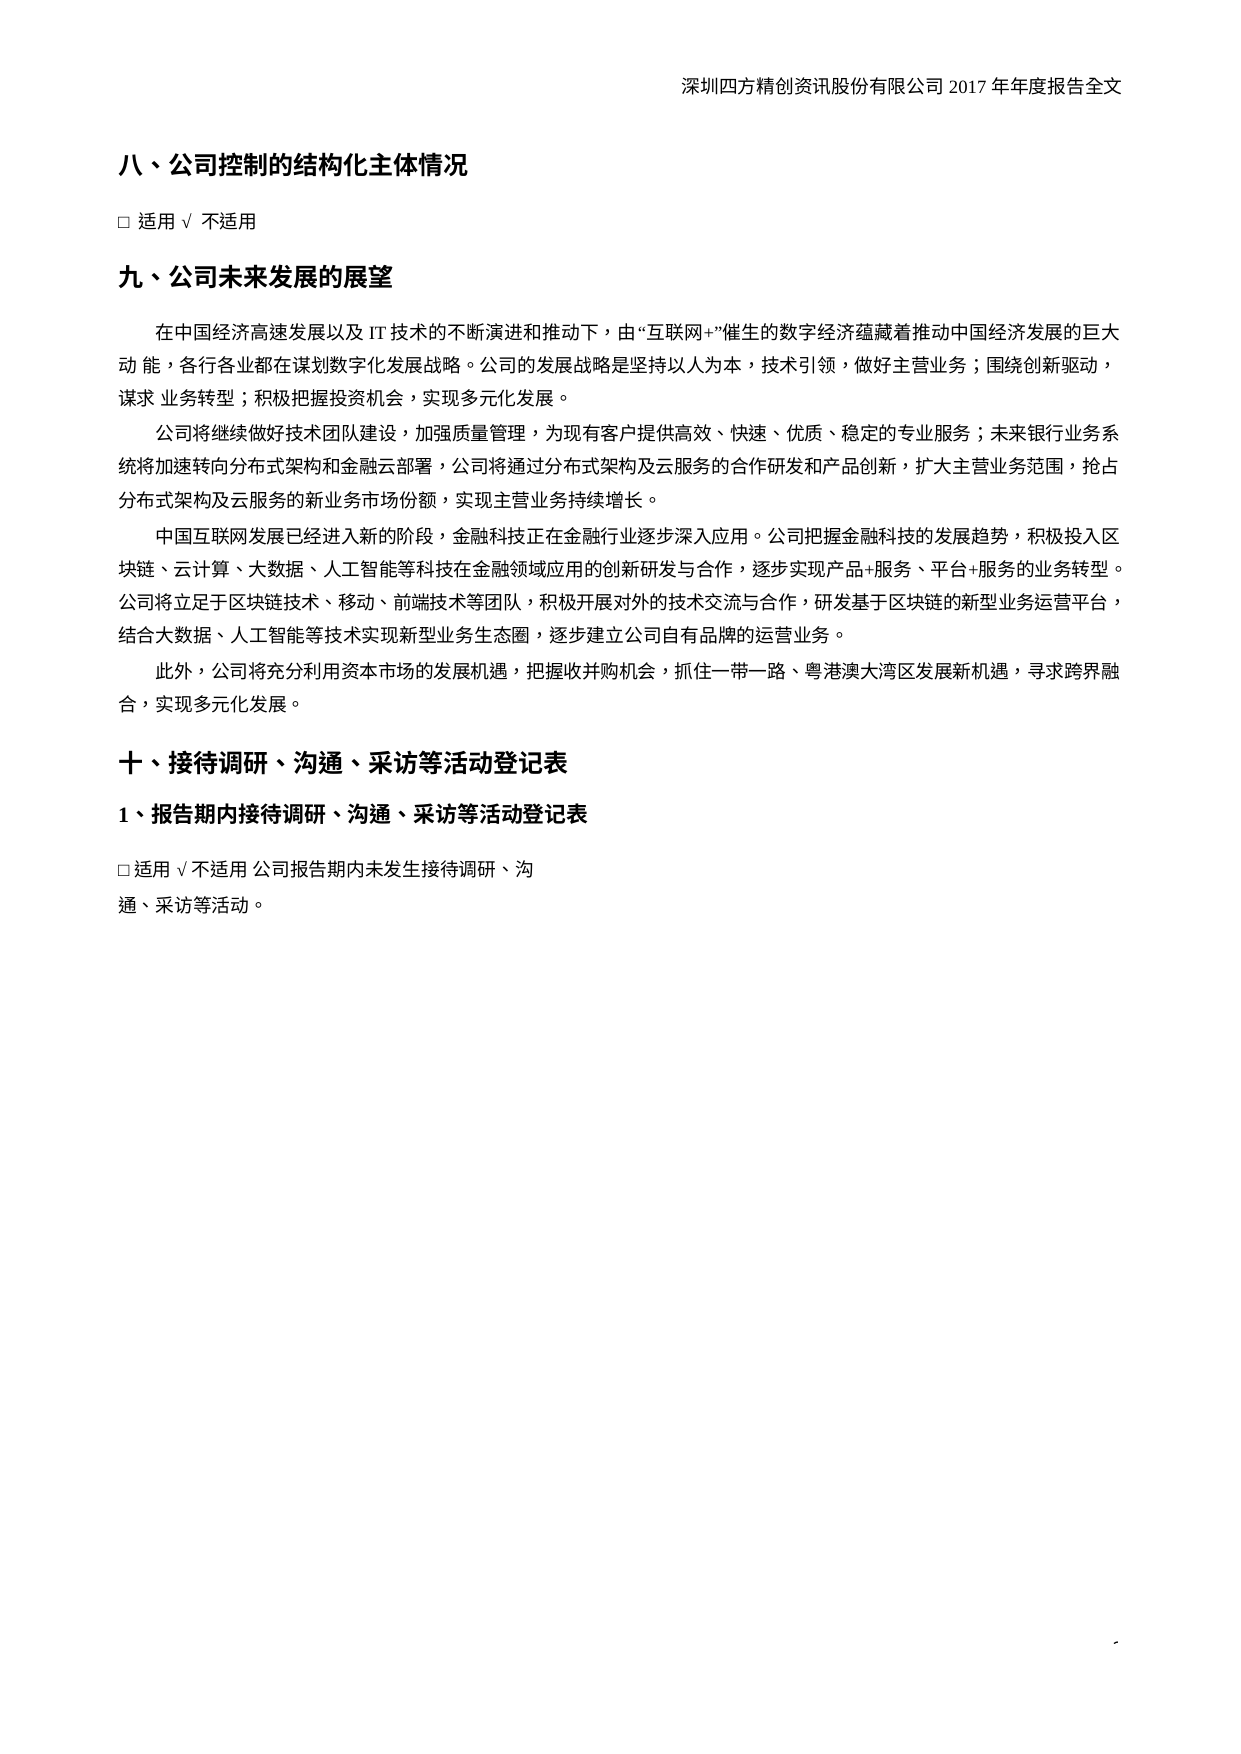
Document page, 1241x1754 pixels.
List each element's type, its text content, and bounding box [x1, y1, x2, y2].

text □ 适用 √ 不适用 公司报告期内未发生接待调研、沟通、采访等活动。 [118, 856, 551, 918]
text 中国互联网发展已经进入新的阶段，金融科技正在金融行业逐步深入应用。公司把握金融科技的发展趋势，积极投入区 块链、云计算、大数据、人工智能等科技在金融领域应用的创新研发与合作，逐步实现产品+服务、平台+服务的业务转型。 公司将立足于区块链技术、移动、前端技术等团队，积极开展对外的技术交流与合作，研发基于区块链的新型业务运营平台， 结合大数据、人工智能等技术实现新型业务生态圈，逐步建立公司自有品牌的运营业务。 [118, 523, 1132, 648]
text □ 适用 √ 不适用 [118, 208, 1132, 234]
text 在中国经济高速发展以及IT技术的不断演进和推动下，由“互联网+”催生的数字经济蕴藏着推动中国经济发展的巨大动 能，各行各业都在谋划数字化发展战略。公司的发展战略是坚持以人为本，技术引领，做好主营业务；围绕创新驱动，谋求 业务转型；积极把握投资机会，实现多元化发展。 [118, 320, 1122, 410]
subtitle 九、公司未来发展的展望 [118, 259, 1132, 293]
subtitle 八、公司控制的结构化主体情况 [118, 144, 1132, 182]
text 此外，公司将充分利用资本市场的发展机遇，把握收并购机会，抓住一带一路、粤港澳大湾区发展新机遇，寻求跨界融 合，实现多元化发展。 [118, 658, 1122, 717]
text 公司将继续做好技术团队建设，加强质量管理，为现有客户提供高效、快速、优质、稳定的专业服务；未来银行业务系 统将加速转向分布式架构和金融云部署，公司将通过分布式架构及云服务的合作研发和产品创新，扩大主营业务范围，抢占 分布式架构及云服务的新业务市场份额，实现主营业务持续增长。 [118, 420, 1122, 513]
subtitle 十、接待调研、沟通、采访等活动登记表 [118, 746, 1132, 780]
subtitle 1、报告期内接待调研、沟通、采访等活动登记表 [118, 799, 1132, 829]
